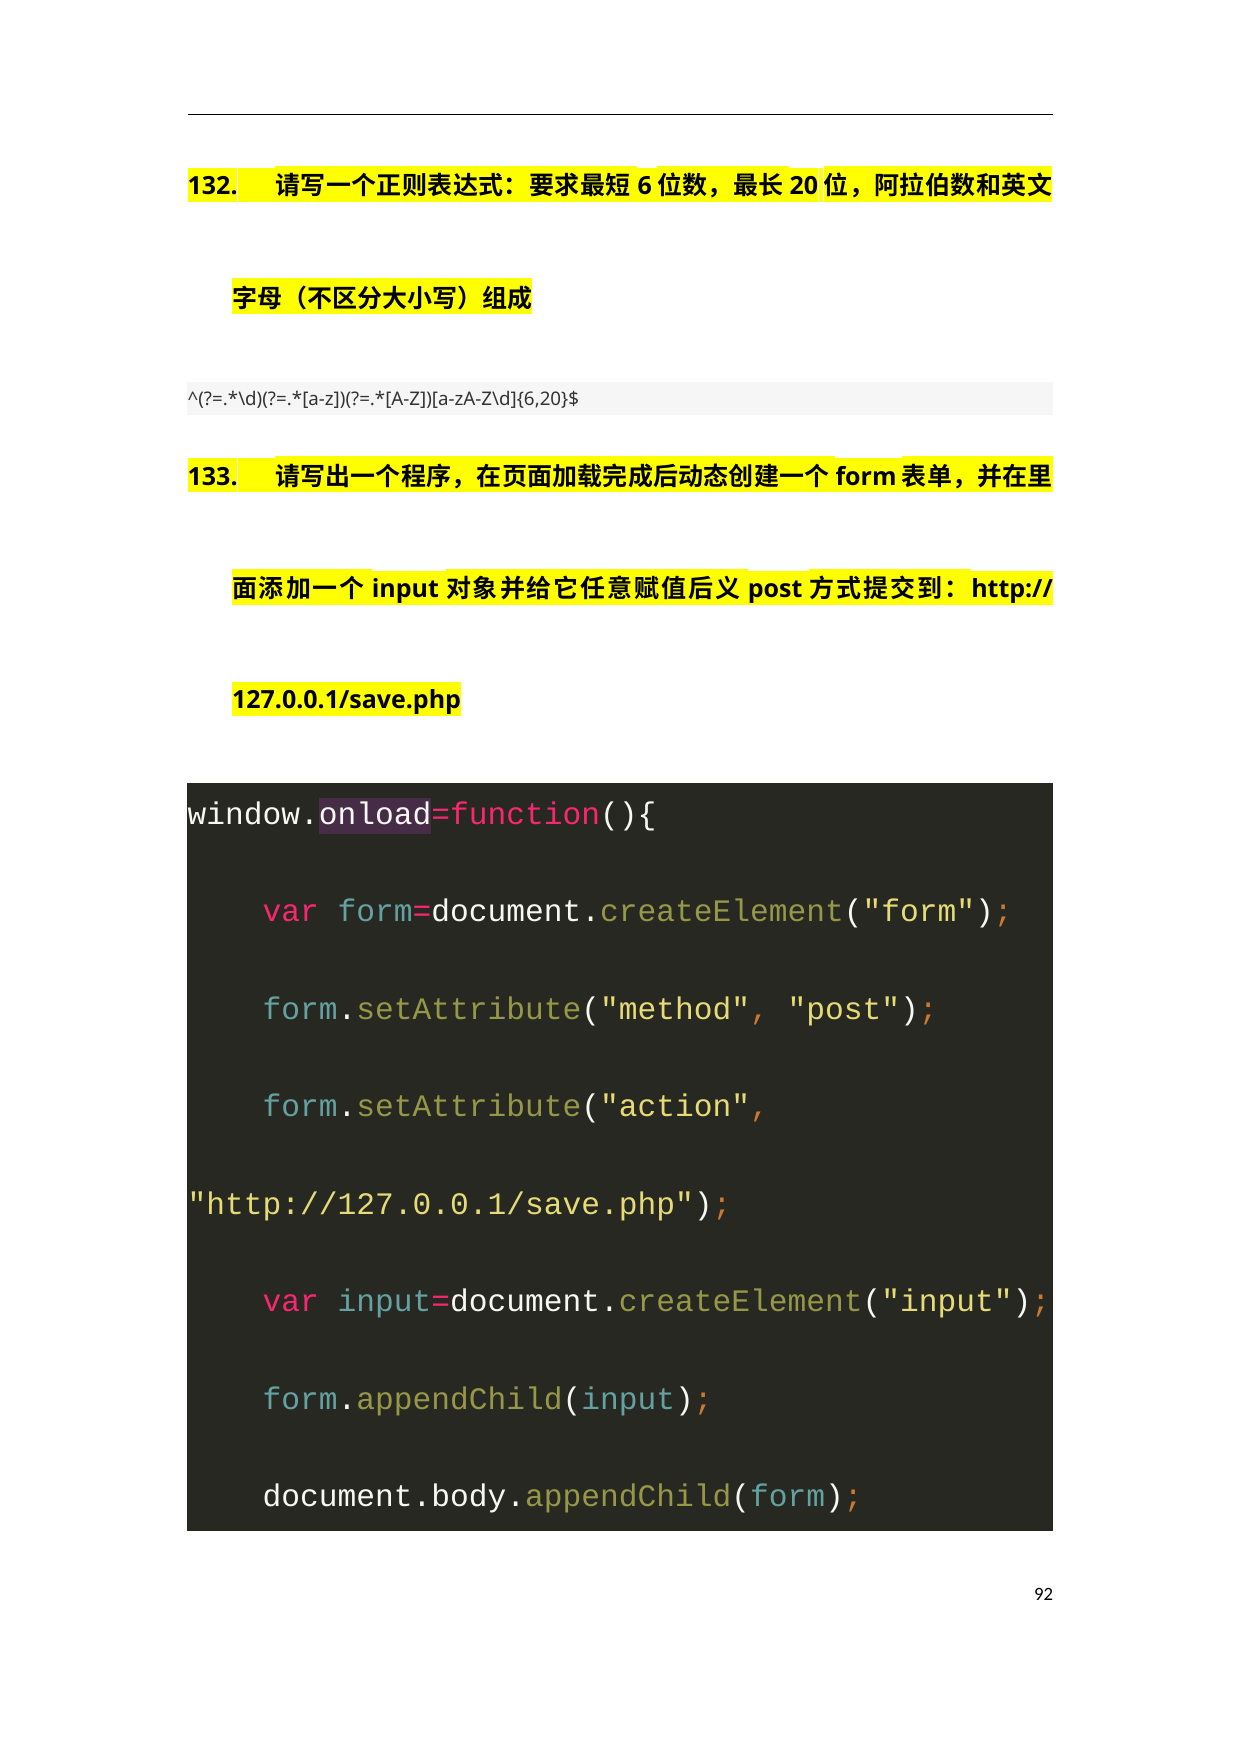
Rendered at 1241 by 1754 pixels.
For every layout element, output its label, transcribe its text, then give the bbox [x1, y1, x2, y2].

text 请写一个正则表达式：要求最短6位数，最长20位，阿拉伯数和英文字母（不区分大小写）组成 [187, 151, 1053, 329]
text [187, 783, 1053, 1531]
text 请写出一个程序，在页面加载完成后动态创建一个form表单，并在里面添加一个input对象并给它任意赋值后义post方式提交到：http://127.0.0.1/save.php [187, 442, 1053, 732]
text ^(?=.*\d)(?=.*[a-z])(?=.*[A-Z])[a-zA-Z\d]{6,20}$ [187, 382, 1053, 415]
